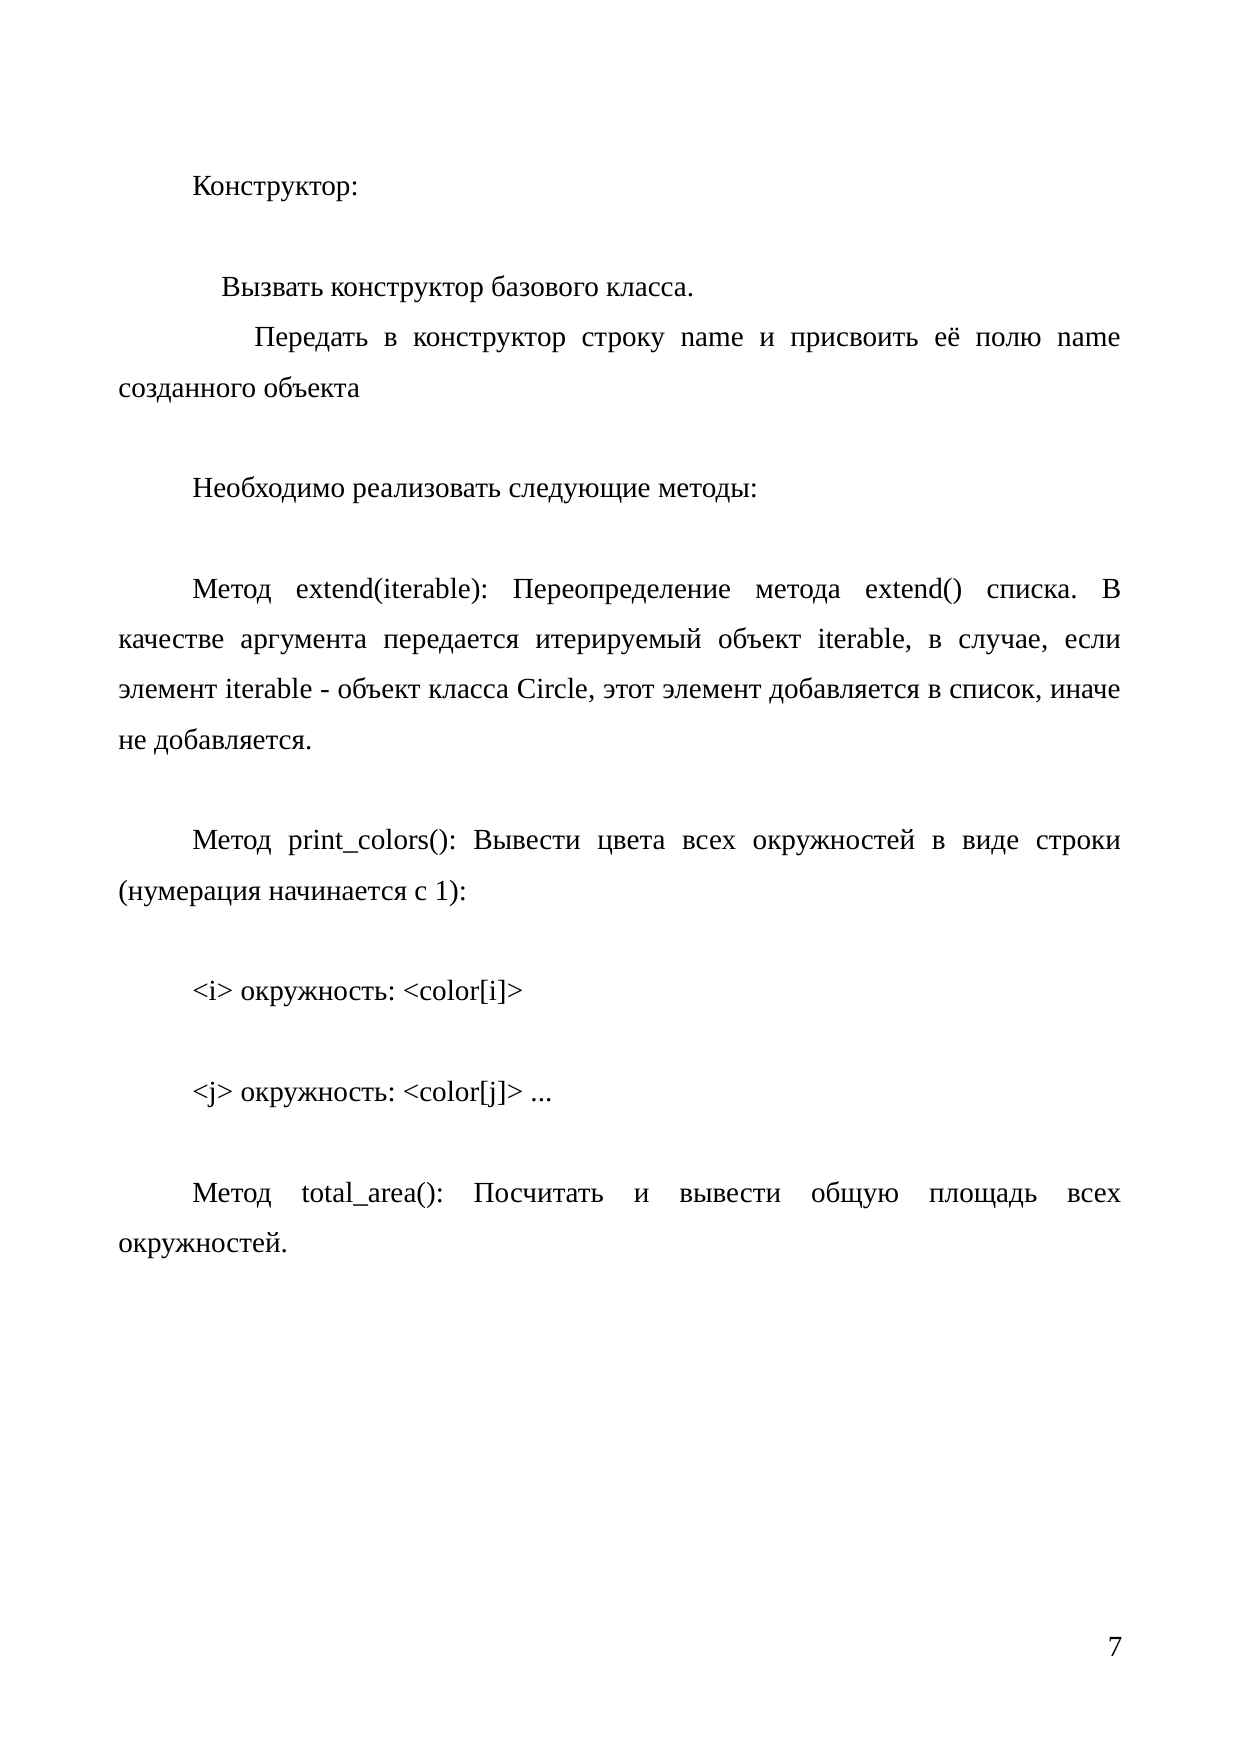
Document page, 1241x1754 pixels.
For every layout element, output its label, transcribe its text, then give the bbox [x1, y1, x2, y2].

text <i> окружность: <color[i]> [118, 973, 1122, 1007]
text Метод print_colors(): Вывести цвета всех окружностей в виде строки (нумерация начинается с 1): [118, 822, 1122, 906]
text Вызвать конструктор базового класса. [118, 269, 1122, 303]
text Конструктор: [118, 168, 1122, 202]
text Необходимо реализовать следующие методы: [118, 470, 1122, 504]
text <j> окружность: <color[j]> ... [118, 1074, 1122, 1108]
text Метод extend(iterable): Переопределение метода extend() списка. В качестве аргумента передается итерируемый объект iterable, в случае, если элемент iterable - объект класса Circle, этот элемент добавляется в список, иначе не добавляется. [118, 571, 1122, 755]
text Передать в конструктор строку name и присвоить её полю name созданного объекта [118, 319, 1122, 403]
text Метод total_area(): Посчитать и вывести общую площадь всех окружностей. [118, 1175, 1122, 1258]
